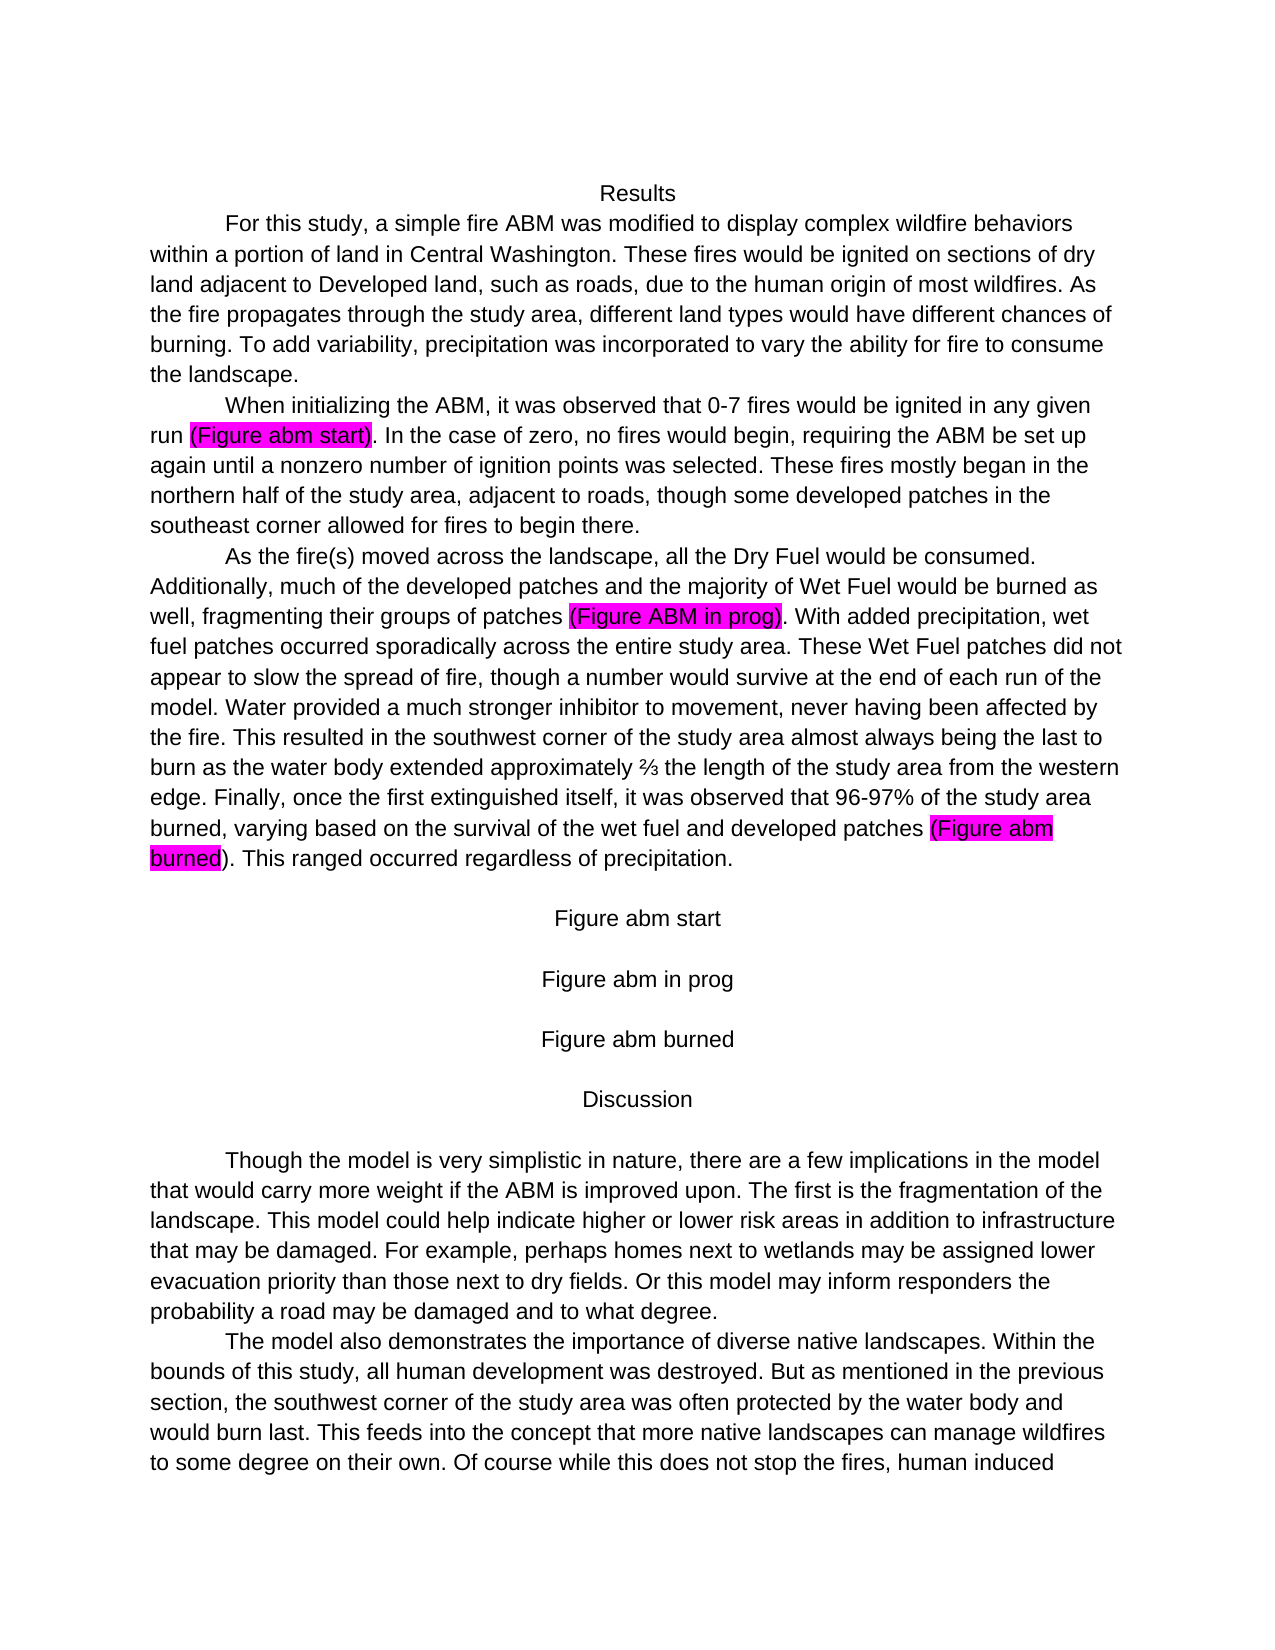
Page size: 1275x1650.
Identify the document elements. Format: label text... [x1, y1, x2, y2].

text Though the model is very simplistic in nature, there are a few implications in the model that would carry more weight if the ABM is improved upon. The first is the fragmentation of the landscape. This model could help indicate higher or lower risk areas in addition to infrastructure that may be damaged. For example, perhaps homes next to wetlands may be assigned lower evacuation priority than those next to dry fields. Or this model may inform responders the probability a road may be damaged and to what degree. [150, 1147, 1125, 1324]
text Figure abm start [150, 905, 1125, 932]
text Figure abm burned [150, 1026, 1125, 1052]
text Results [150, 180, 1125, 207]
text As the fire(s) moved across the landscape, all the Dry Fuel would be consumed. Additionally, much of the developed patches and the majority of Wet Fuel would be burned as well, fragmenting their groups of patches (Figure ABM in prog). With added precipitation, wet fuel patches occurred sporadically across the entire study area. These Wet Fuel patches did not appear to slow the spread of fire, though a number would survive at the end of each run of the model. Water provided a much stronger inhibitor to movement, never having been affected by the fire. This resulted in the southwest corner of the study area almost always being the last to burn as the water body extended approximately ⅔ the length of the study area from the western edge. Finally, once the first extinguished itself, it was observed that 96-97% of the study area burned, varying based on the survival of the wet fuel and developed patches (Figure abm burned). This ranged occurred regardless of precipitation. [150, 543, 1125, 871]
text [150, 1328, 1125, 1475]
text Figure abm in prog [150, 966, 1125, 992]
text When initializing the ABM, it was observed that 0-7 fires would be ignited in any given run (Figure abm start). In the case of zero, no fires would begin, requiring the ABM be set up again until a nonzero number of ignition points was selected. These fires mostly began in the northern half of the study area, adjacent to roads, though some developed patches in the southeast corner allowed for fires to begin there. [150, 392, 1125, 539]
text For this study, a simple fire ABM was modified to display complex wildfire behaviors within a portion of land in Central Washington. These fires would be ignited on sections of dry land adjacent to Developed land, such as roads, due to the human origin of most wildfires. As the fire propagates through the study area, different land types would have different chances of burning. To add variability, precipitation was incorporated to vary the ability for fire to consume the landscape. [150, 210, 1125, 388]
text Discussion [150, 1086, 1125, 1113]
